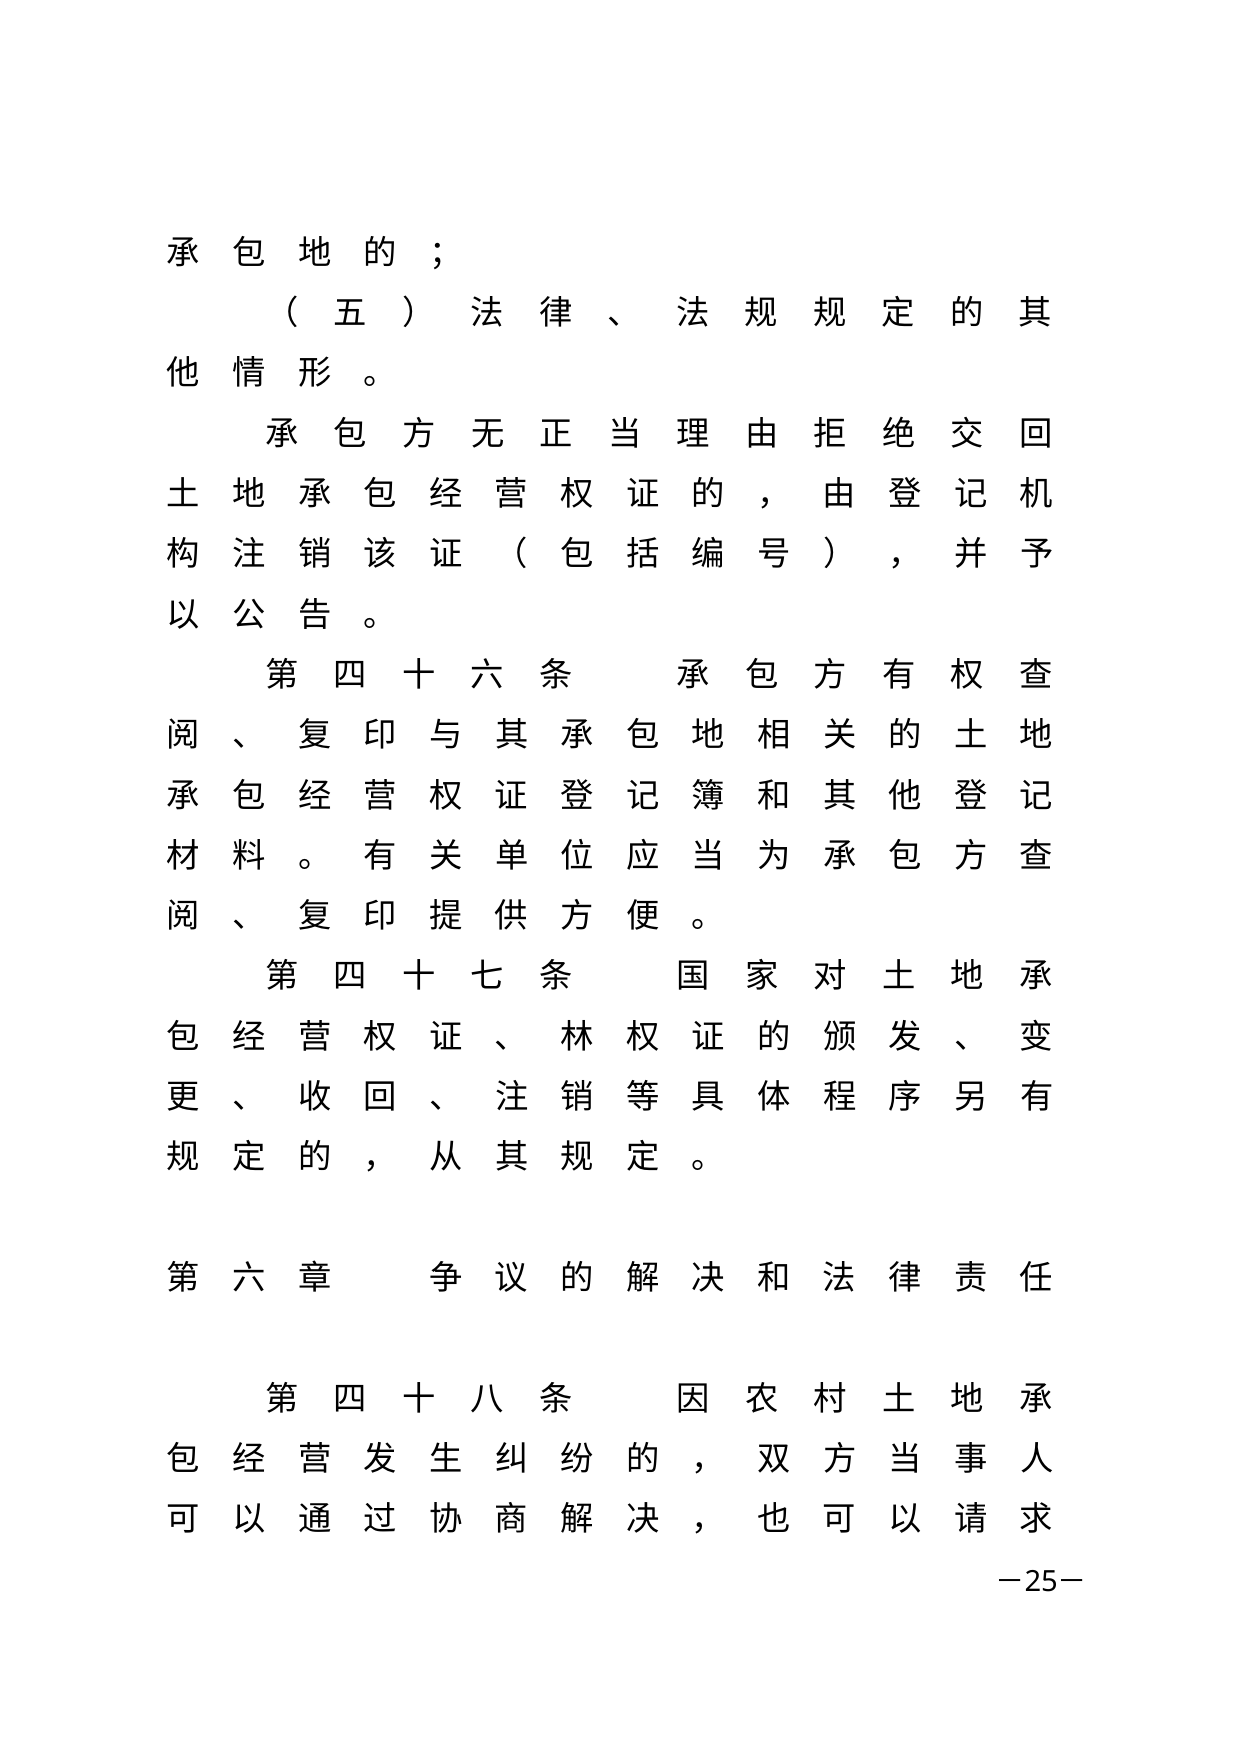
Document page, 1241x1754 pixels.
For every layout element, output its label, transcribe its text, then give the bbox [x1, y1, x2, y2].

text 第四十六条 承包方有权查阅、复印与其承包地相关的土地承包经营权证登记簿和其他登记材料。有关单位应当为承包方查阅、复印提供方便。 [167, 642, 1085, 943]
text 第四十七条 国家对土地承包经营权证、林权证的颁发、变更、收回、注销等具体程序另有规定的，从其规定。 [167, 943, 1085, 1184]
text 第六章 争议的解决和法律责任 [167, 1245, 1085, 1305]
text （五）法律、法规规定的其他情形。 [167, 280, 1085, 400]
text （四）发包方依法收回全部承包地的； [167, 219, 1085, 280]
text 承包方无正当理由拒绝交回土地承包经营权证的，由登记机构注销该证（包括编号），并予以公告。 [167, 400, 1085, 642]
